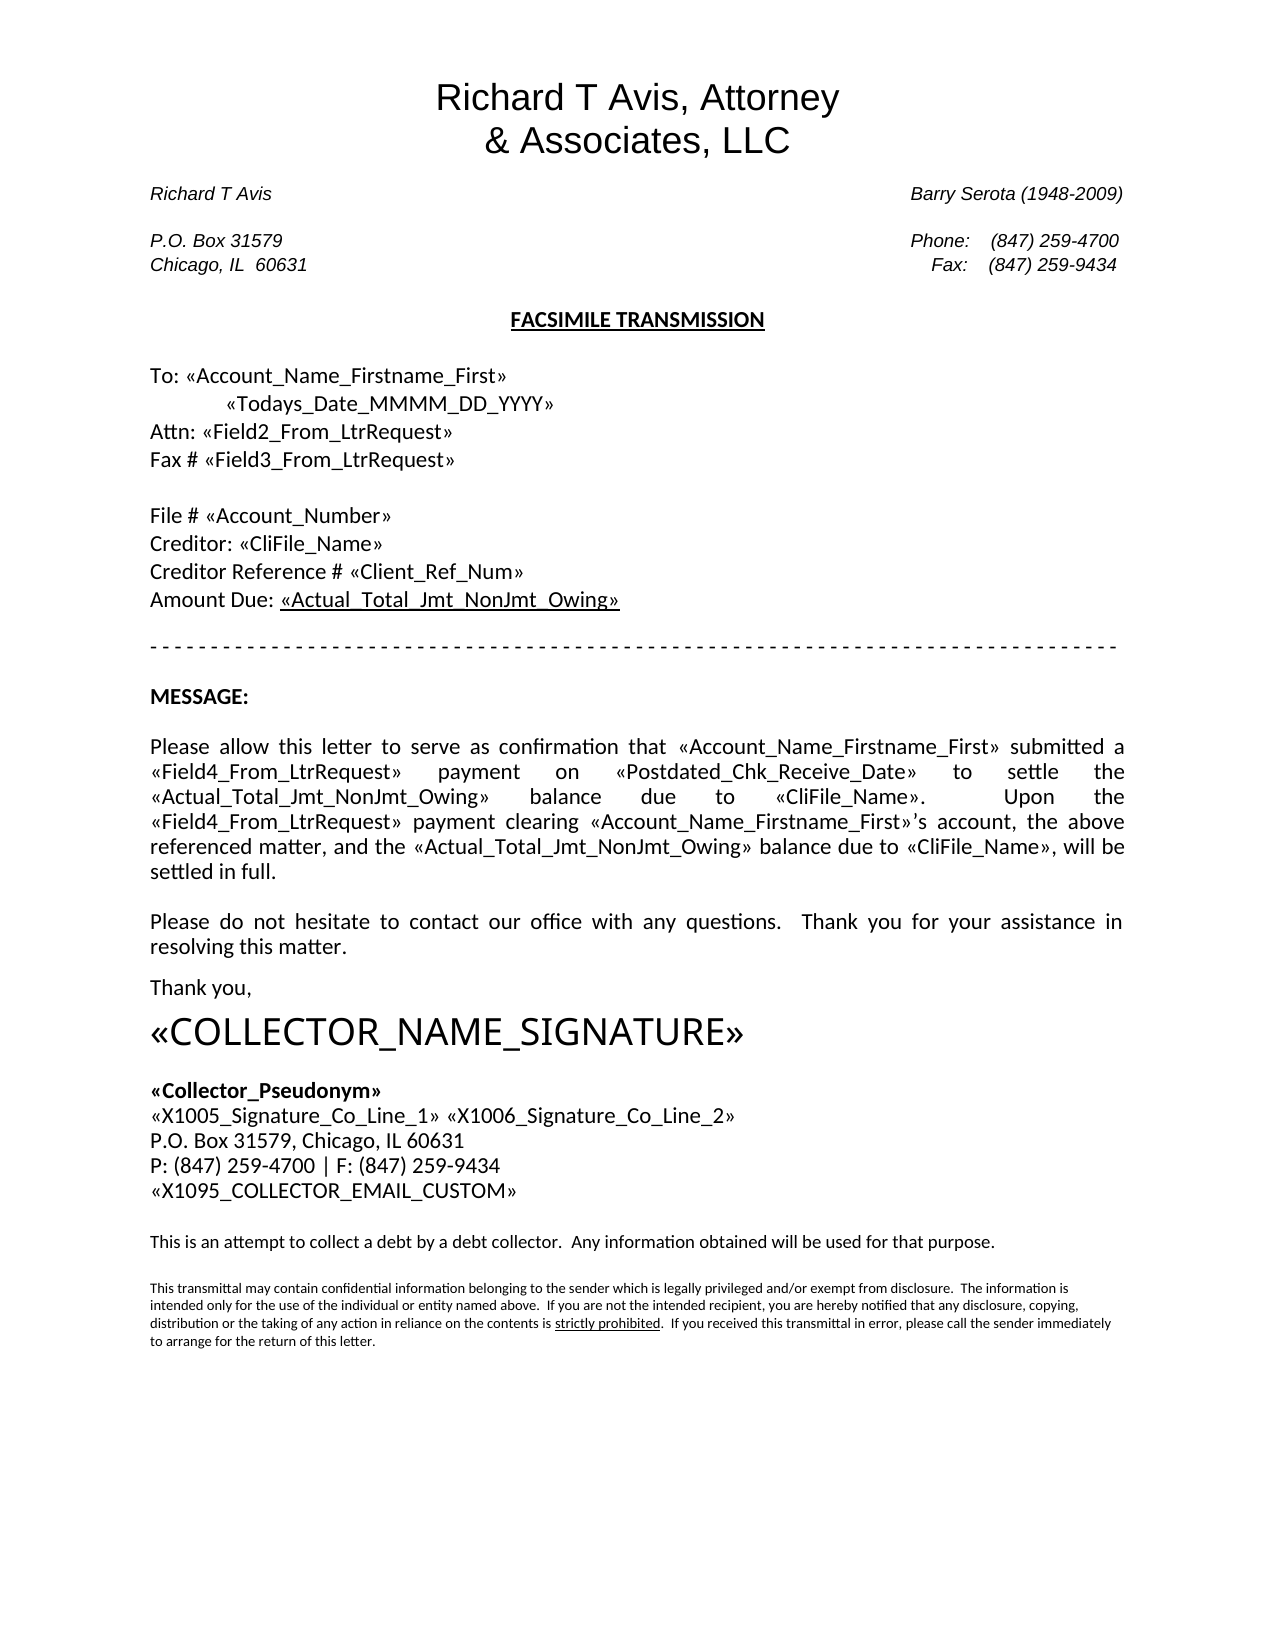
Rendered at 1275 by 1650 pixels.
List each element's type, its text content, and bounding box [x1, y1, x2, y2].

text Attn: «Field2_From_LtrRequest» [150, 417, 1125, 445]
text «X1095_COLLECTOR_EMAIL_CUSTOM» [150, 1179, 1125, 1204]
text Creditor: [150, 529, 1125, 557]
text P.O. Box 31579, Chicago, IL 60631 [150, 1129, 1125, 1154]
text - - - - - - - - - - - - - - - - - - - - - - - - - - - - - - - - - - - - - - - - - - - - - - - - - - - - - - - - - - - - - - - - - - - - - - - - - - - - - - - - [150, 634, 1125, 659]
text Amount Due: «Actual_Total_Jmt_NonJmt_Owing» [150, 585, 1125, 613]
text P: (847) 259-4700 | F: (847) 259-9434 [150, 1154, 1125, 1179]
text Please do not hesitate to contact our office with any questions. Thank you for your assistance in resolving this matter. [150, 909, 1125, 959]
text «COLLECTOR_NAME_SIGNATURE» [150, 1026, 1125, 1051]
text Thank you, [150, 976, 1125, 1001]
text This is an attempt to collect a debt by a debt collector. Any information obtained will be used for that purpose. [150, 1229, 1125, 1254]
text File # [150, 501, 1125, 529]
text To: «Todays_Date_MMMM_DD_YYYY» [150, 361, 1125, 417]
text MESSAGE: [150, 684, 1125, 709]
text FACSIMILE TRANSMISSION [150, 305, 1125, 333]
text Please allow this letter to serve as confirmation that submitted a «Field4_From_LtrRequest» payment on «Postdated_Chk_Receive_Date» to settle the «Actual_Total_Jmt_NonJmt_Owing» balance due to . Upon the «Field4_From_LtrRequest» payment clearing ’s account, the above referenced matter, and the «Actual_Total_Jmt_NonJmt_Owing» balance due to , will be settled in full. [150, 734, 1125, 884]
text This transmittal may contain confidential information belonging to the sender which is legally privileged and/or exempt from disclosure. The information is intended only for the use of the individual or entity named above. If you are not the intended recipient, you are hereby notified that any disclosure, copying, distribution or the taking of any action in reliance on the contents is strictly prohibited. If you received this transmittal in error, please call the sender immediately to arrange for the return of this letter. [150, 1279, 1125, 1350]
text «Collector_Pseudonym» [150, 1076, 1125, 1104]
text Fax # «Field3_From_LtrRequest» [150, 445, 1125, 473]
text Creditor Reference # «Client_Ref_Num» [150, 557, 1125, 585]
